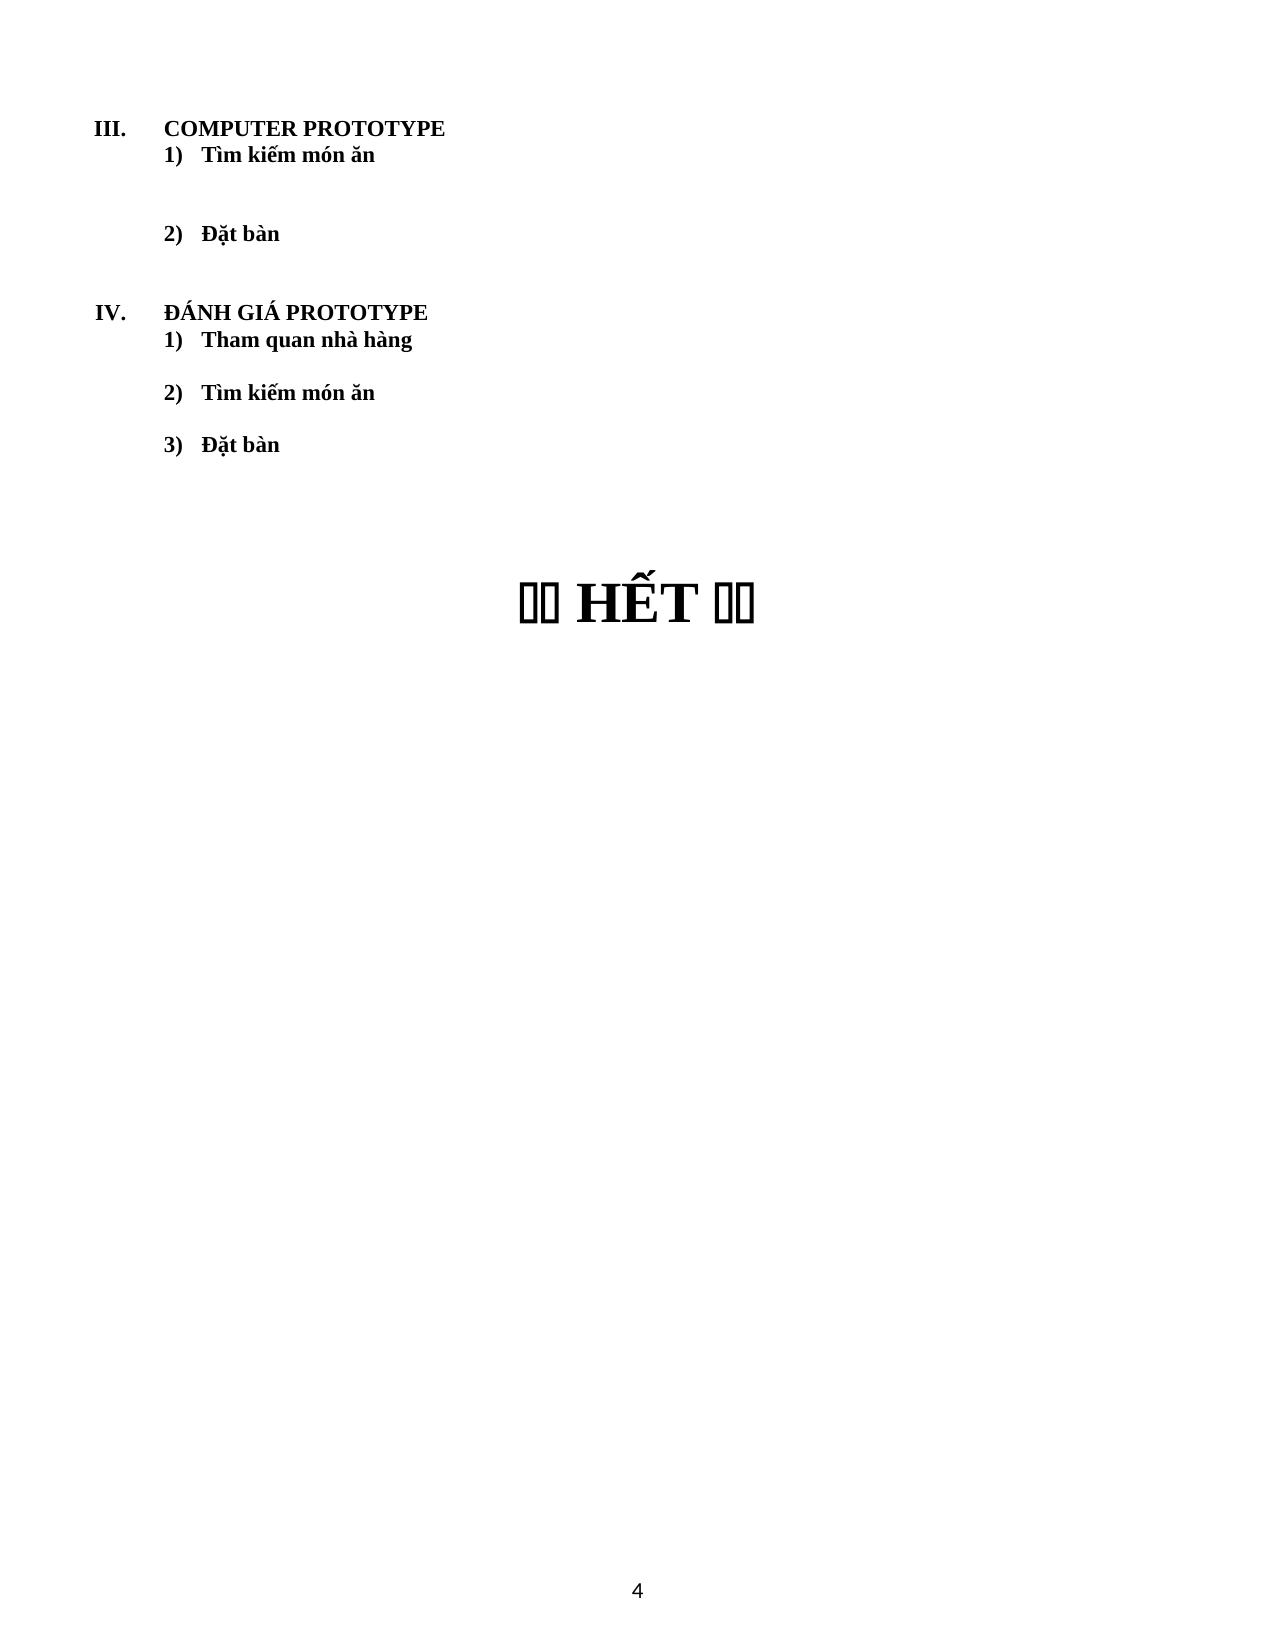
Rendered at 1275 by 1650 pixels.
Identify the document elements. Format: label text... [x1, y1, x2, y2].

list COMPUTER PROTOTYPE [126, 115, 1186, 141]
list Đặt bàn [164, 431, 1186, 458]
list Tìm kiếm món ăn [164, 378, 1186, 405]
list ĐÁNH GIÁ PROTOTYPE [126, 299, 1186, 326]
list Tìm kiếm món ăn [164, 141, 1186, 168]
list Đặt bàn [164, 220, 1186, 247]
list Tham quan nhà hàng [164, 326, 1186, 352]
text HẾT [89, 568, 1186, 635]
